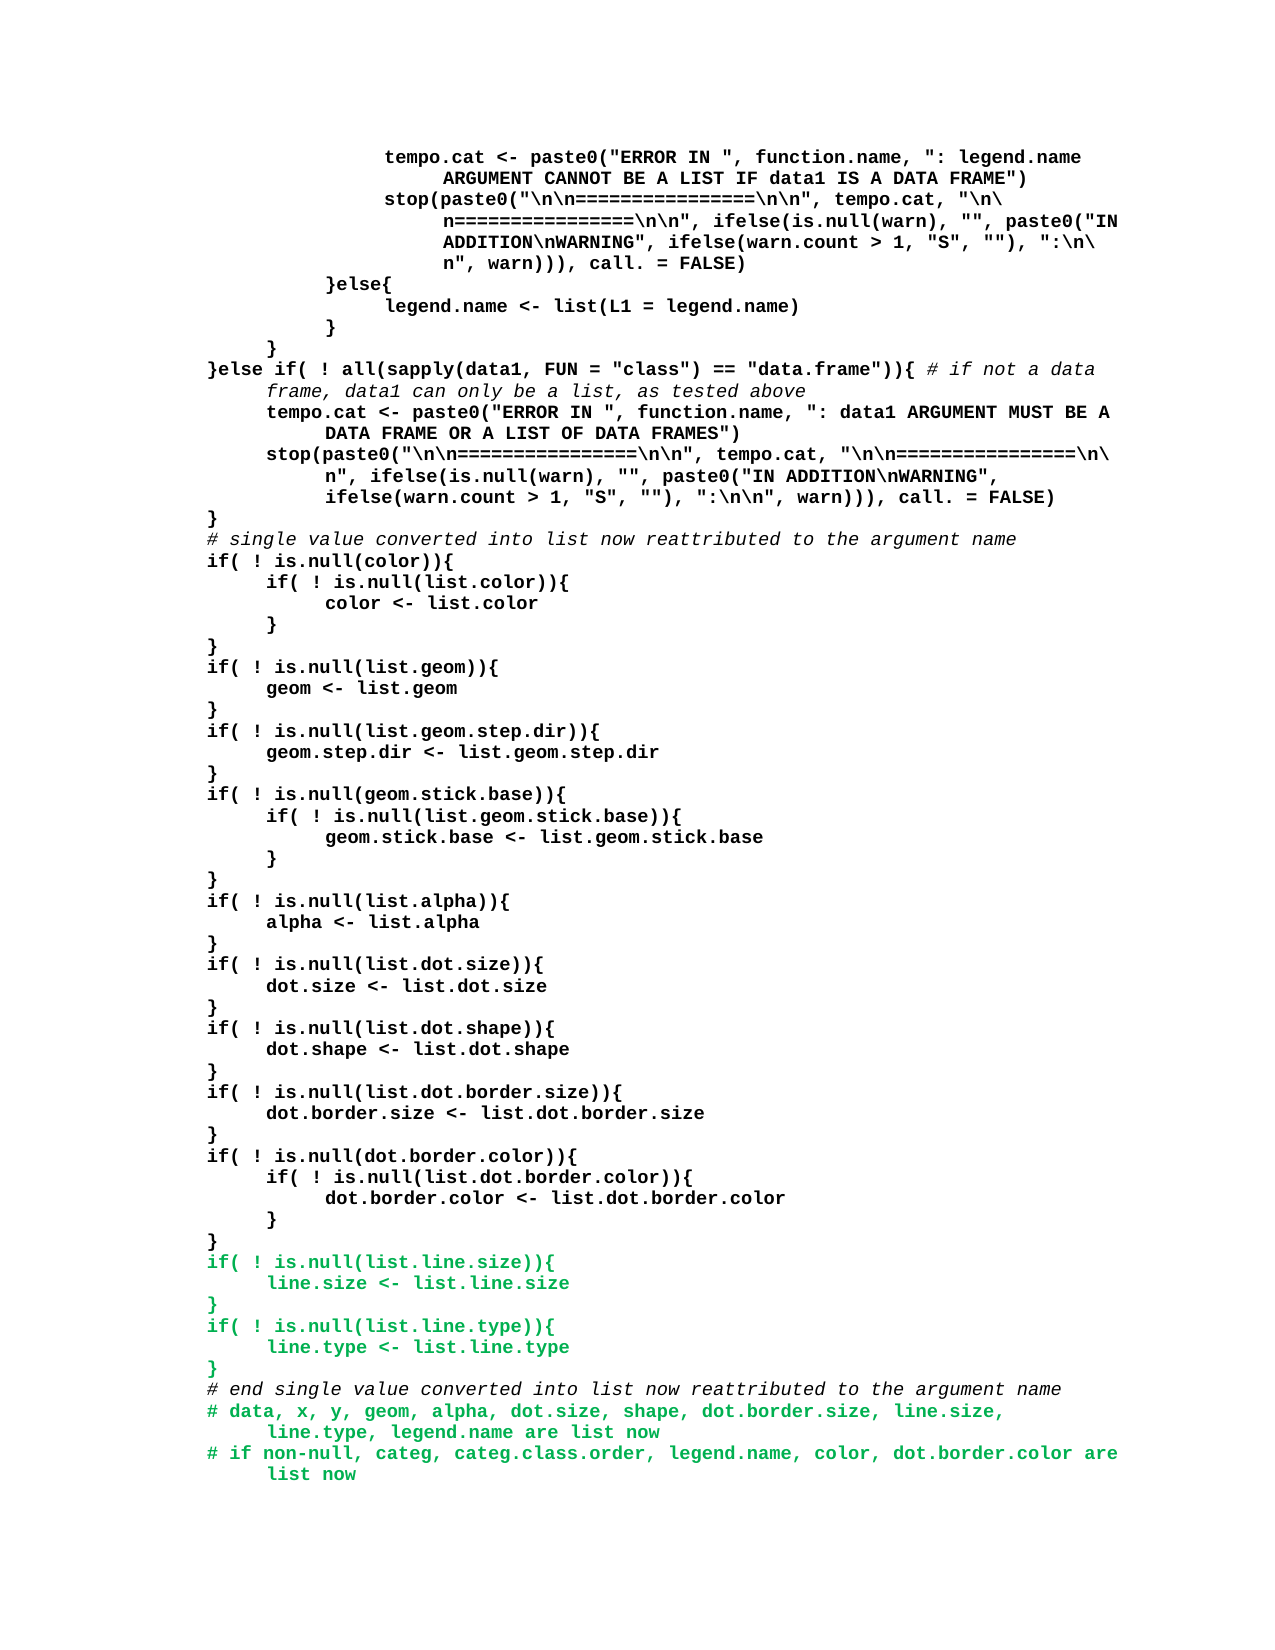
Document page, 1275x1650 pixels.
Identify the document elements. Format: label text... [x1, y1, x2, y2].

text tempo.cat <- paste0("ERROR IN ", function.name, ": legend.name ARGUMENT CANNOT BE A LIST IF data1 IS A DATA FRAME") [384, 148, 1127, 190]
text if( ! is.null(color)){ [207, 551, 1127, 573]
text if( ! is.null(list.dot.border.size)){ [207, 1083, 1127, 1104]
text if( ! is.null(list.dot.shape)){ [207, 1019, 1127, 1040]
text } [207, 1125, 1127, 1146]
text alpha <- list.alpha [266, 913, 1127, 934]
text } [207, 1359, 1127, 1380]
text if( ! is.null(list.dot.size)){ [207, 955, 1127, 976]
text } [207, 1061, 1127, 1083]
text } [207, 509, 1127, 530]
text if( ! is.null(geom.stick.base)){ [207, 785, 1127, 806]
text } [266, 1210, 1127, 1231]
text if( ! is.null(list.geom.step.dir)){ [207, 721, 1127, 743]
text # single value converted into list now reattributed to the argument name [207, 530, 1127, 551]
text } [207, 764, 1127, 785]
text } [207, 934, 1127, 955]
text } [207, 998, 1127, 1019]
text # data, x, y, geom, alpha, dot.size, shape, dot.border.size, line.size, line.type, legend.name are list now [207, 1401, 1127, 1444]
text if( ! is.null(list.geom.stick.base)){ [266, 806, 1127, 828]
text } [325, 318, 1127, 339]
text line.type <- list.line.type [266, 1338, 1127, 1359]
text if( ! is.null(list.line.type)){ [207, 1316, 1127, 1338]
text if( ! is.null(dot.border.color)){ [207, 1146, 1127, 1168]
text dot.shape <- list.dot.shape [266, 1040, 1127, 1061]
text geom.stick.base <- list.geom.stick.base [325, 828, 1127, 849]
text if( ! is.null(list.color)){ [266, 573, 1127, 594]
text } [266, 615, 1127, 636]
text } [207, 1231, 1127, 1253]
text color <- list.color [325, 594, 1127, 615]
text } [266, 849, 1127, 870]
text dot.size <- list.dot.size [266, 976, 1127, 998]
text if( ! is.null(list.alpha)){ [207, 891, 1127, 913]
text dot.border.color <- list.dot.border.color [325, 1189, 1127, 1210]
text # if non-null, categ, categ.class.order, legend.name, color, dot.border.color are list now [207, 1444, 1127, 1486]
text } [266, 339, 1127, 360]
text } [207, 1295, 1127, 1316]
text if( ! is.null(list.geom)){ [207, 658, 1127, 679]
text if( ! is.null(list.line.size)){ [207, 1253, 1127, 1274]
text line.size <- list.line.size [266, 1274, 1127, 1295]
text # end single value converted into list now reattributed to the argument name [207, 1380, 1127, 1401]
text dot.border.size <- list.dot.border.size [266, 1104, 1127, 1125]
text } [207, 700, 1127, 721]
text } [207, 870, 1127, 891]
text geom <- list.geom [266, 679, 1127, 700]
text if( ! is.null(list.dot.border.color)){ [266, 1168, 1127, 1189]
text tempo.cat <- paste0("ERROR IN ", function.name, ": data1 ARGUMENT MUST BE A DATA FRAME OR A LIST OF DATA FRAMES") [266, 403, 1127, 445]
text }else if( ! all(sapply(data1, FUN = "class") == "data.frame")){ # if not a data frame, data1 can only be a list, as tested above [207, 360, 1127, 403]
text } [207, 636, 1127, 658]
text geom.step.dir <- list.geom.step.dir [266, 743, 1127, 764]
text }else{ [325, 275, 1127, 296]
text legend.name <- list(L1 = legend.name) [384, 296, 1127, 318]
